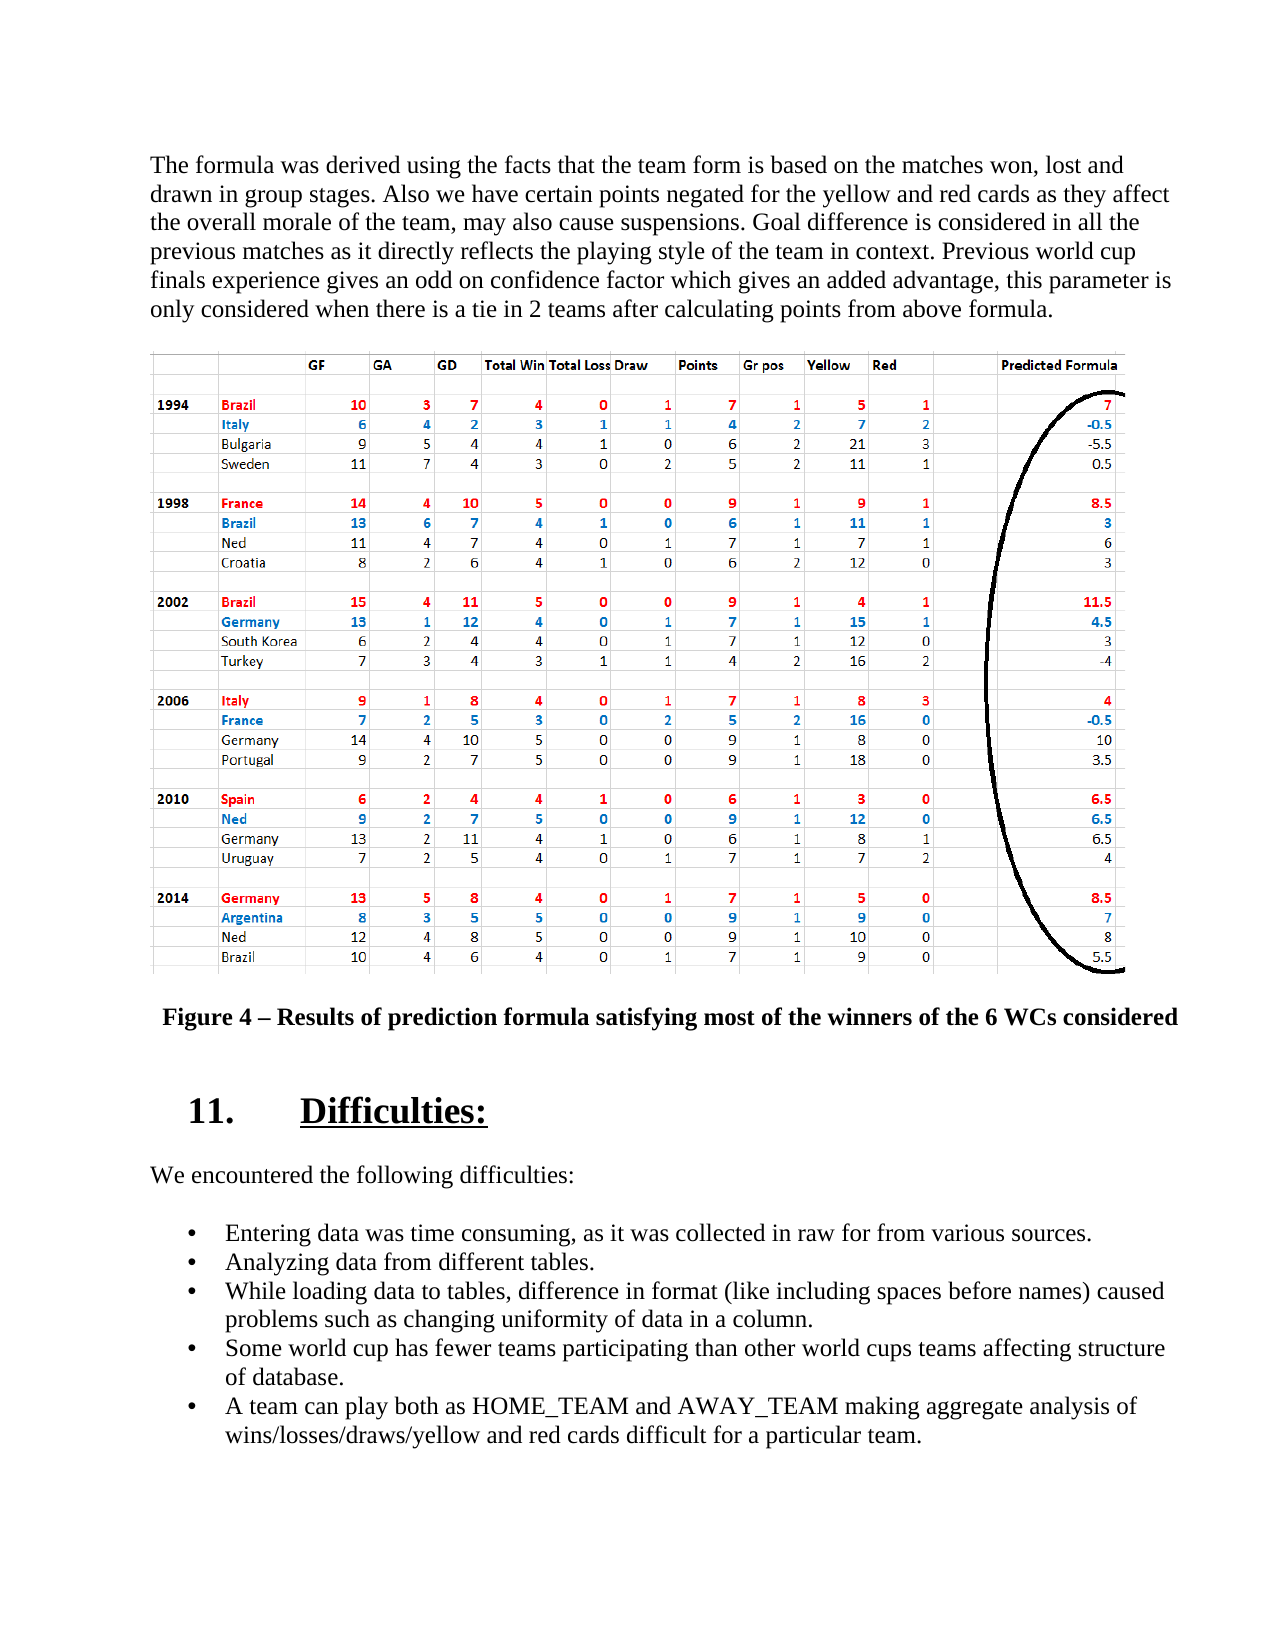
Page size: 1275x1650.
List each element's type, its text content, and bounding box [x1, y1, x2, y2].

list Analyzing data from different tables. [187, 1247, 1191, 1276]
list A team can play both as HOME_TEAM and AWAY_TEAM making aggregate analysis of wins/losses/draws/yellow and red cards difficult for a particular team. [187, 1391, 1191, 1448]
text The formula was derived using the facts that the team form is based on the matches won, lost and drawn in group stages. Also we have certain points negated for the yellow and red cards as they affect the overall morale of the team, may also cause suspensions. Goal difference is considered in all the previous matches as it directly reflects the playing style of the team in context. Previous world cup finals experience gives an odd on confidence factor which gives an added advantage, this parameter is only considered when there is a tie in 2 teams after calculating points from above formula. [150, 150, 1191, 322]
text We encountered the following difficulties: [150, 1160, 1191, 1189]
list Entering data was time consuming, as it was collected in raw for from various sources. [187, 1218, 1191, 1247]
picture [150, 351, 1125, 974]
list Difficulties: [187, 1088, 1191, 1132]
list Some world cup has fewer teams participating than other world cups teams affecting structure of database. [187, 1333, 1191, 1391]
list While loading data to tables, difference in format (like including spaces before names) caused problems such as changing uniformity of data in a column. [187, 1276, 1191, 1333]
text Figure 4 – Results of prediction formula satisfying most of the winners of the 6 WCs considered [150, 1002, 1191, 1031]
